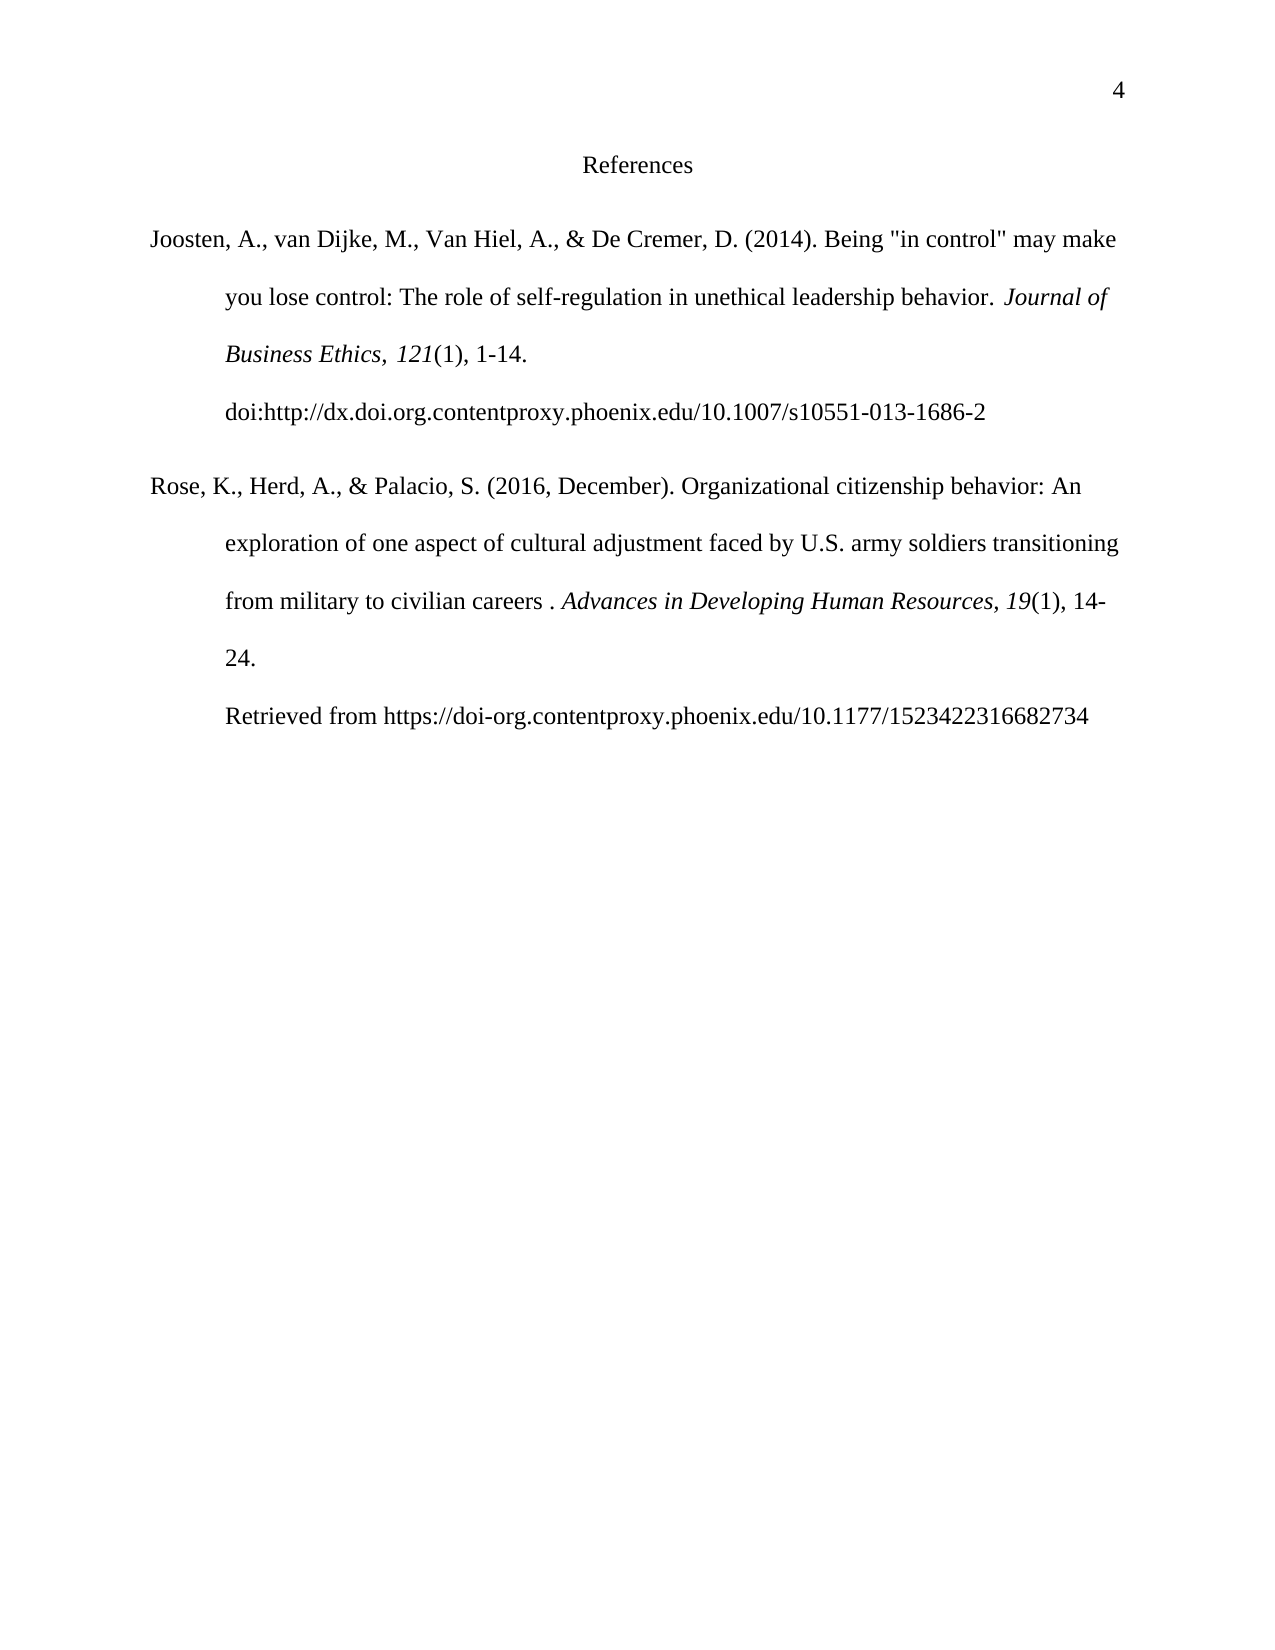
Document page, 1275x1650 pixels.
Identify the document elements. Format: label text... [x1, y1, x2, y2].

text References [150, 150, 1125, 179]
text Rose, K., Herd, A., & Palacio, S. (2016, December). Organizational citizenship behavior: An exploration of one aspect of cultural adjustment faced by U.S. army soldiers transitioning from military to civilian careers . Advances in Developing Human Resources, 19(1), 14-24. Retrieved from https://doi-org.contentproxy.phoenix.edu/10.1177/1523422316682734 [150, 471, 1125, 729]
text Joosten, A., van Dijke, M., Van Hiel, A., & De Cremer, D. (2014). Being "in control" may make you lose control: The role of self-regulation in unethical leadership behavior. Journal of Business Ethics, 121(1), 1-14. doi:http://dx.doi.org.contentproxy.phoenix.edu/10.1007/s10551-013-1686-2 [150, 224, 1125, 425]
